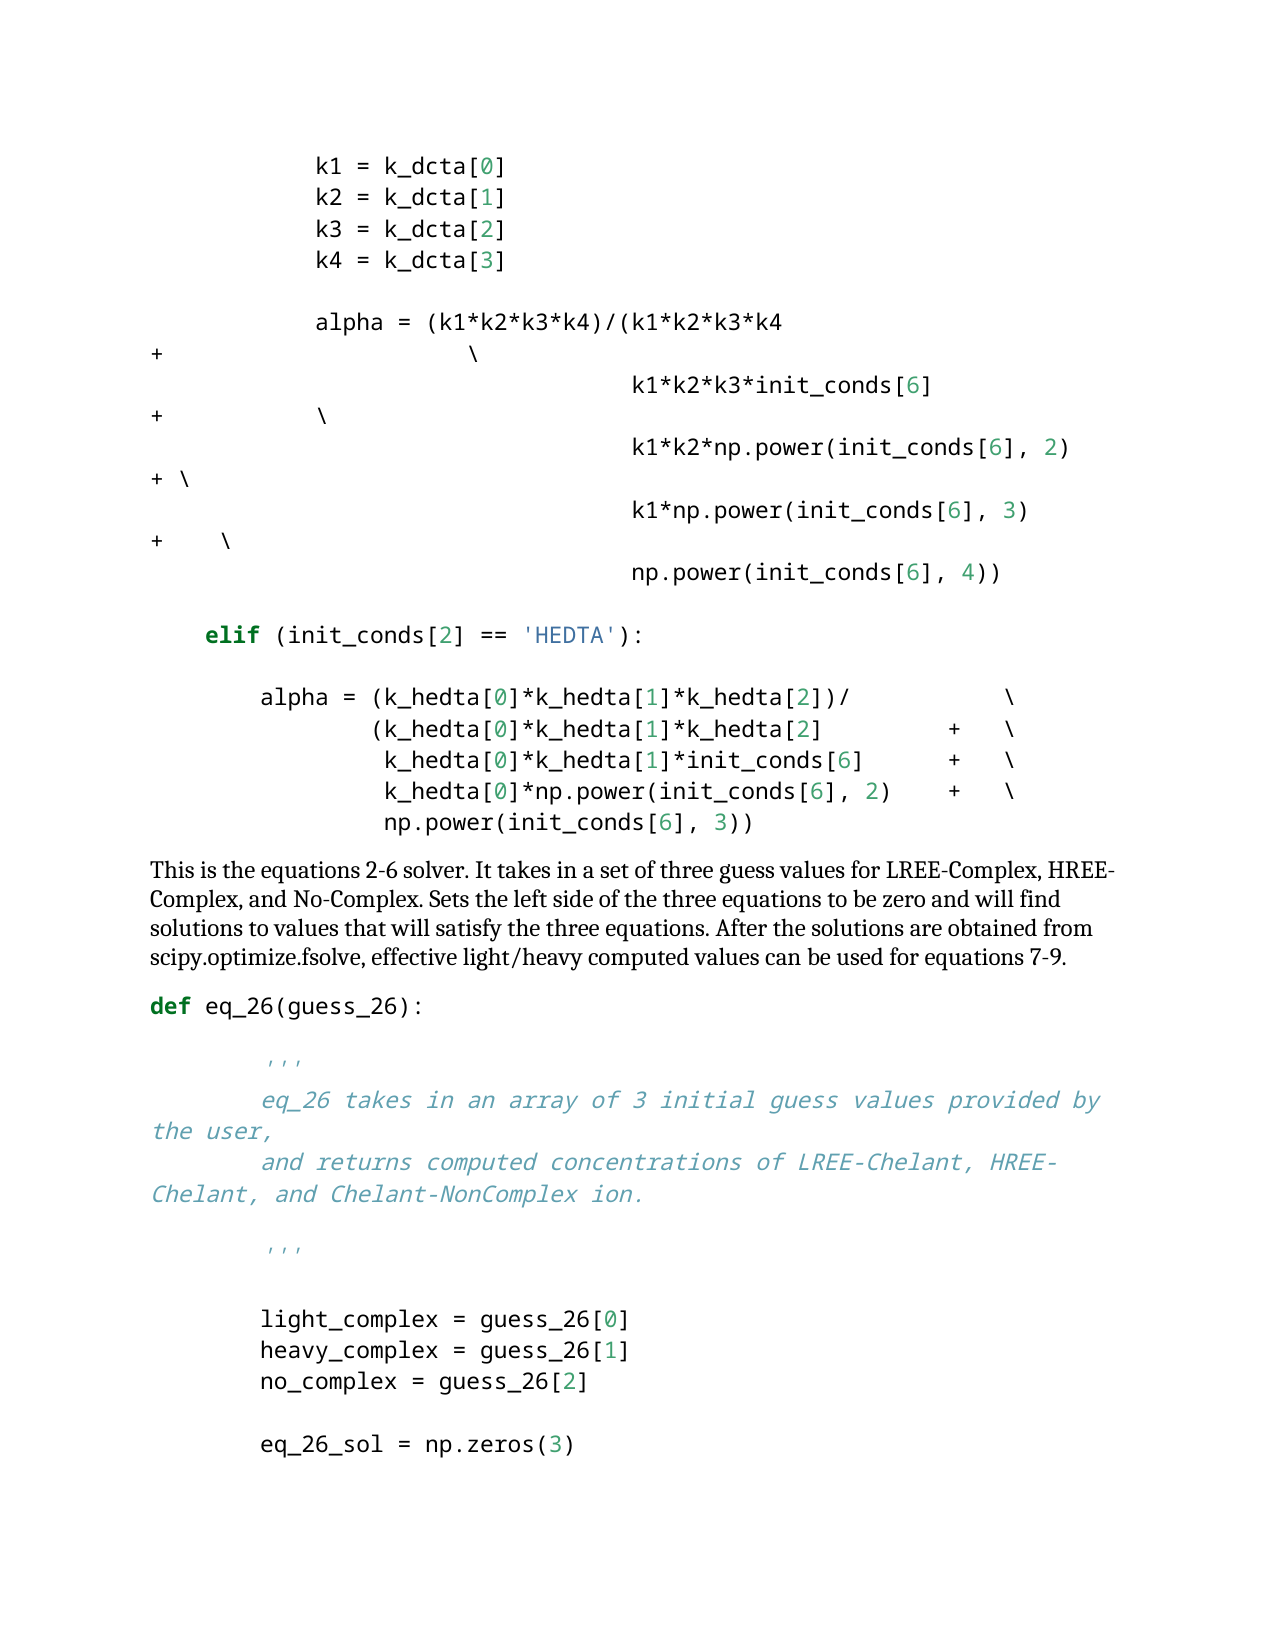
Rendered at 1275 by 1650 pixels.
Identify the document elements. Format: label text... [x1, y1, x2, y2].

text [150, 990, 1125, 1490]
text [150, 150, 1125, 837]
text This is the equations 2-6 solver. It takes in a set of three guess values for LREE-Complex, HREE-Complex, and No-Complex. Sets the left side of the three equations to be zero and will find solutions to values that will satisfy the three equations. After the solutions are obtained from scipy.optimize.fsolve, effective light/heavy computed values can be used for equations 7-9. [150, 856, 1125, 971]
